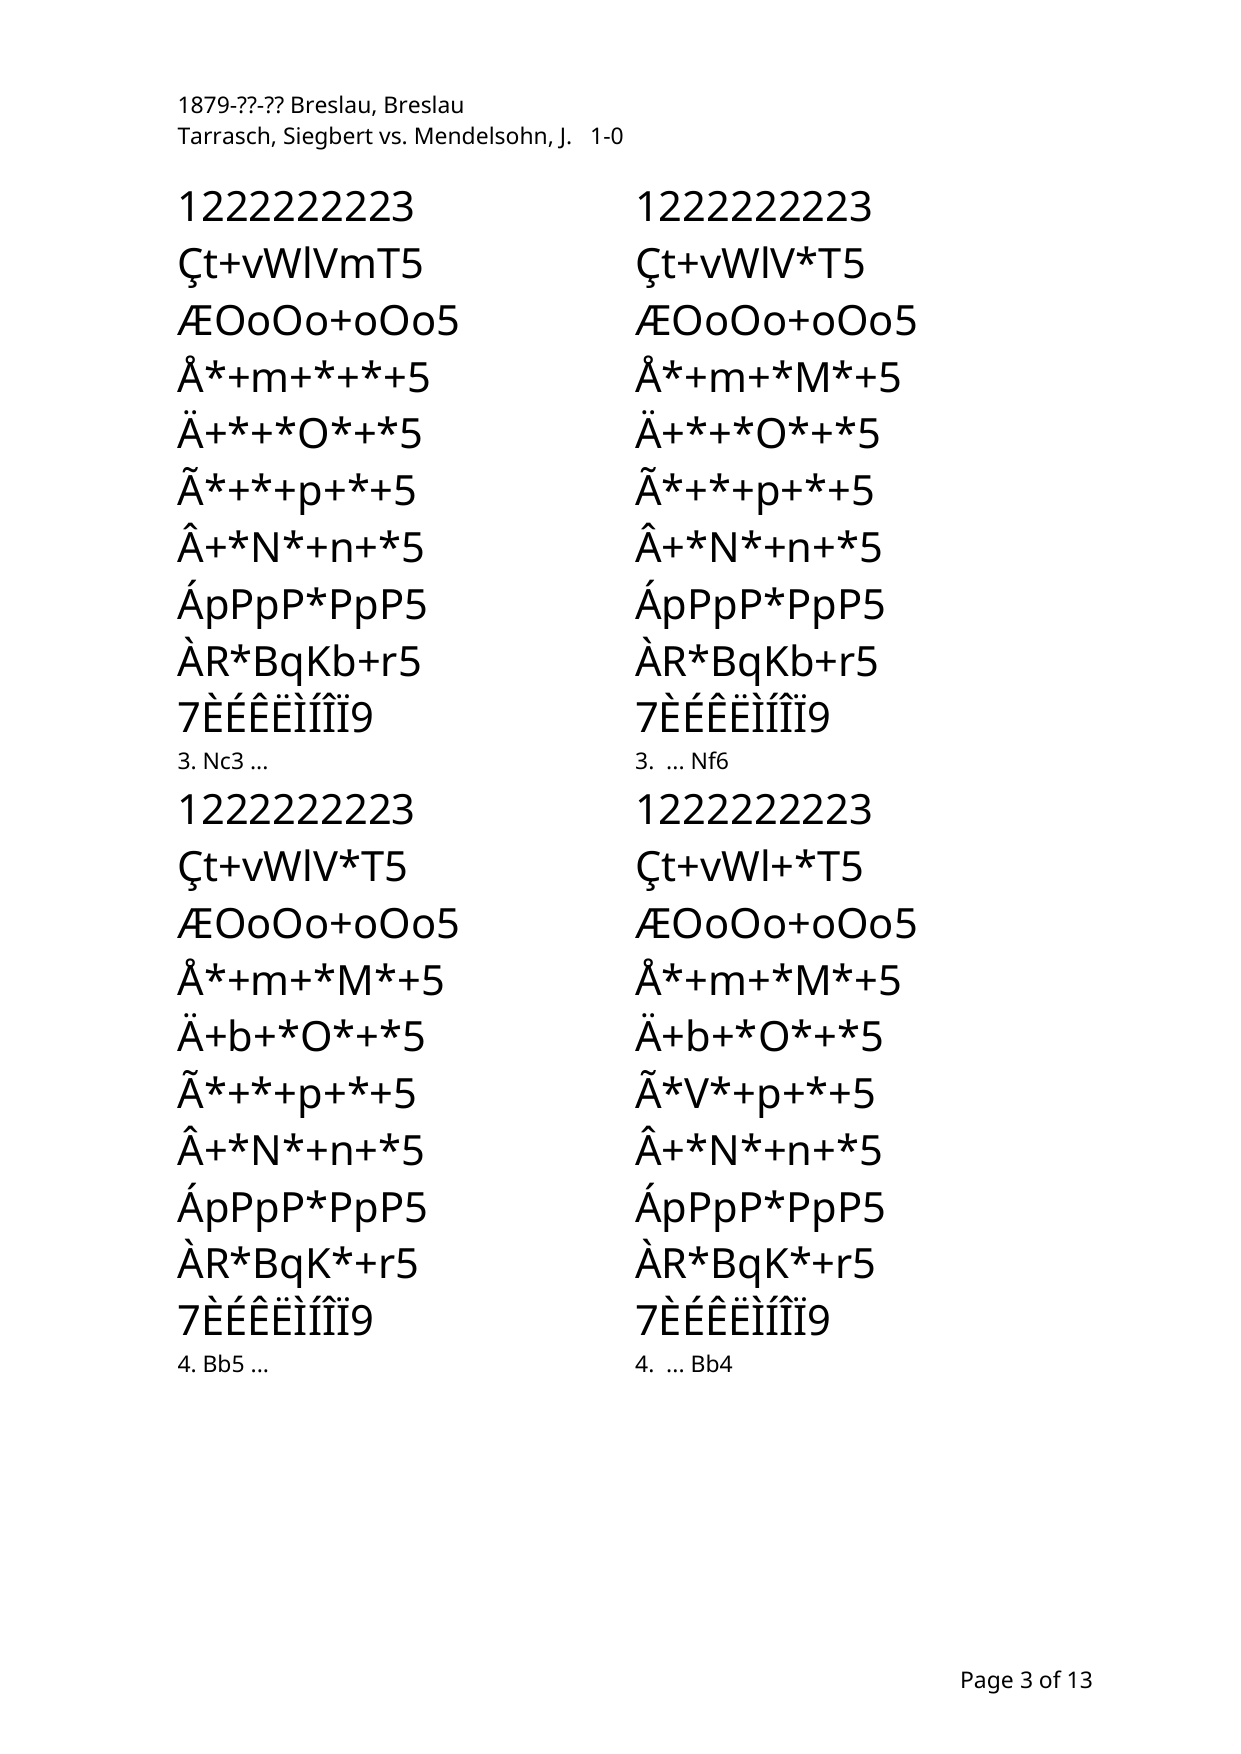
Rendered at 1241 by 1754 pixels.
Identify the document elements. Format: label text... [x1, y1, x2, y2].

table_cell 4. Bb5 ... [166, 1348, 624, 1383]
table_cell 4. ... Bb4 [624, 1348, 1081, 1383]
table_cell 3. ... Nf6 [624, 745, 1081, 780]
table_cell 1222222223 Çt+vWlV*T5 ÆOoOo+oOo5 Å*+m+*M*+5 Ä+*+*O*+*5 Ã*+*+p+*+5 Â+*N*+n+*5 ÁpPpP*PpP5 ÀR*BqKb+r5 7ÈÉÊËÌÍÎÏ9 [624, 177, 1081, 745]
table_cell 1222222223 Çt+vWlVmT5 ÆOoOo+oOo5 Å*+m+*+*+5 Ä+*+*O*+*5 Ã*+*+p+*+5 Â+*N*+n+*5 ÁpPpP*PpP5 ÀR*BqKb+r5 7ÈÉÊËÌÍÎÏ9 [166, 177, 624, 745]
table_cell 1222222223 Çt+vWl+*T5 ÆOoOo+oOo5 Å*+m+*M*+5 Ä+b+*O*+*5 Ã*V*+p+*+5 Â+*N*+n+*5 ÁpPpP*PpP5 ÀR*BqK*+r5 7ÈÉÊËÌÍÎÏ9 [624, 780, 1081, 1348]
table_cell 1222222223 Çt+vWlV*T5 ÆOoOo+oOo5 Å*+m+*M*+5 Ä+b+*O*+*5 Ã*+*+p+*+5 Â+*N*+n+*5 ÁpPpP*PpP5 ÀR*BqK*+r5 7ÈÉÊËÌÍÎÏ9 [166, 780, 624, 1348]
table_cell 3. Nc3 ... [166, 745, 624, 780]
